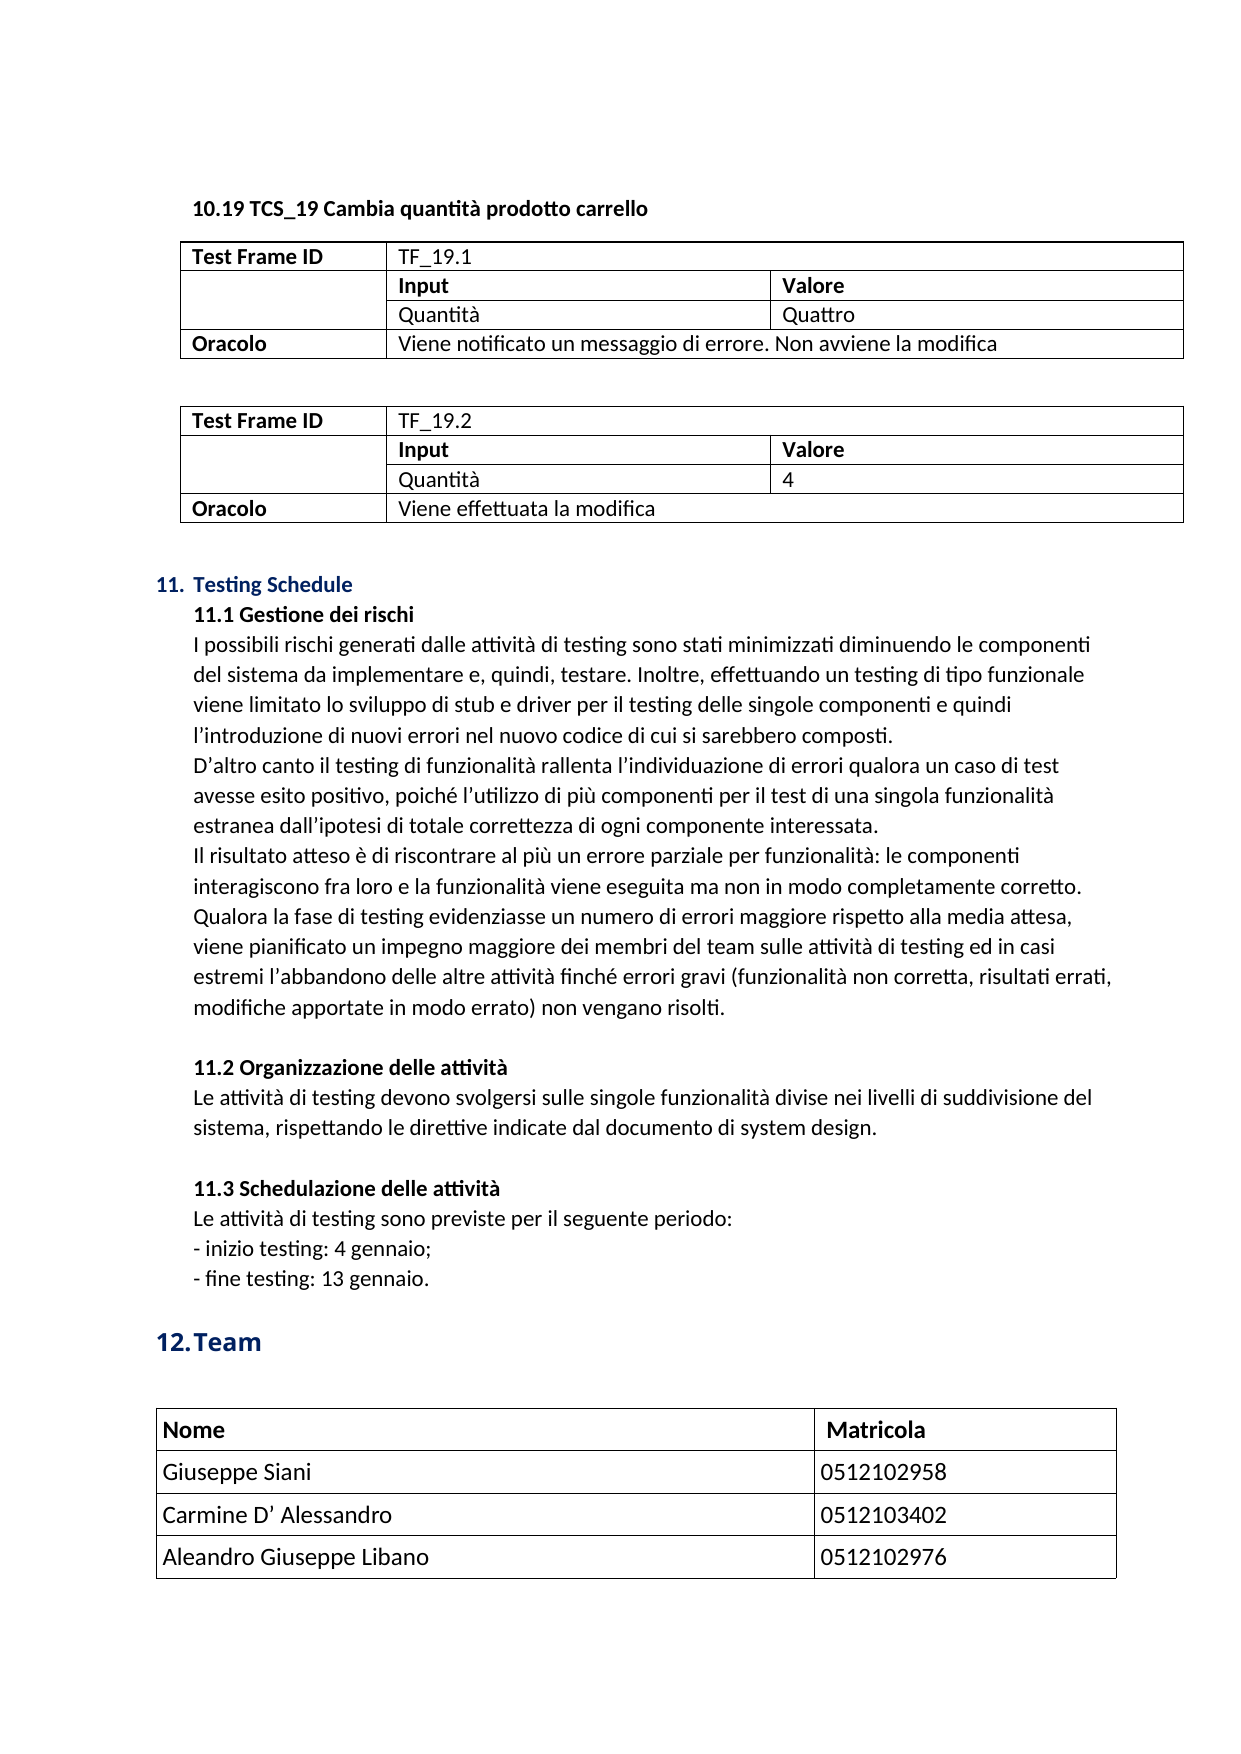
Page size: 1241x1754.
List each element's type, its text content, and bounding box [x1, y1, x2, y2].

table_cell Viene notificato un messaggio di errore. Non avviene la modifica [387, 330, 1183, 358]
table_cell 0512103402 [815, 1494, 1116, 1535]
table_cell Quattro [771, 301, 1183, 328]
table_cell Input [387, 436, 770, 464]
table_cell Quantità [387, 301, 770, 328]
table_header Nome [157, 1409, 814, 1450]
list D’altro canto il testing di funzionalità rallenta l’individuazione di errori qualora un caso di test avesse esito positivo, poiché l’utilizzo di più componenti per il test di una singola funzionalità estranea dall’ipotesi di totale correttezza di ogni componente interessata. [193, 751, 1122, 839]
table_header Test Frame ID [181, 243, 386, 270]
list Team [156, 1325, 1122, 1359]
table_cell 0512102976 [815, 1536, 1116, 1577]
table_cell Giuseppe Siani [157, 1451, 814, 1492]
table_cell Viene effettuata la modifica [387, 494, 1183, 522]
list 11.1 Gestione dei rischi I possibili rischi generati dalle attività di testing sono stati minimizzati diminuendo le componenti del sistema da implementare e, quindi, testare. Inoltre, effettuando un testing di tipo funzionale viene limitato lo sviluppo di stub e driver per il testing delle singole componenti e quindi l’introduzione di nuovi errori nel nuovo codice di cui si sarebbero composti. [193, 600, 1122, 749]
text 10.19 TCS_19 Cambia quantità prodotto carrello [118, 194, 1122, 222]
list Qualora la fase di testing evidenziasse un numero di errori maggiore rispetto alla media attesa, viene pianificato un impegno maggiore dei membri del team sulle attività di testing ed in casi estremi l’abbandono delle altre attività finché errori gravi (funzionalità non corretta, risultati errati, modifiche apportate in modo errato) non vengano risolti. [193, 902, 1122, 1051]
table_header Matricola [815, 1409, 1116, 1450]
list 11.2 Organizzazione delle attività [193, 1053, 1122, 1081]
table_header TF_19.1 [387, 243, 1183, 270]
table_cell Valore [771, 271, 1183, 299]
table_cell 0512102958 [815, 1451, 1116, 1492]
table_cell Aleandro Giuseppe Libano [157, 1536, 814, 1577]
table_cell Carmine D’ Alessandro [157, 1494, 814, 1535]
table_cell [181, 436, 386, 493]
list Il risultato atteso è di riscontrare al più un errore parziale per funzionalità: le componenti interagiscono fra loro e la funzionalità viene eseguita ma non in modo completamente corretto. [193, 842, 1122, 900]
table_cell Oracolo [181, 494, 386, 522]
table_cell Oracolo [181, 330, 386, 358]
list 11.3 Schedulazione delle attività Le attività di testing sono previste per il seguente periodo: - inizio testing: 4 gennaio; - fine testing: 13 gennaio. [193, 1174, 1122, 1292]
table_cell Input [387, 271, 770, 299]
table_cell [181, 271, 386, 328]
table_cell 4 [771, 465, 1183, 493]
table_cell Valore [771, 436, 1183, 464]
table_cell Quantità [387, 465, 770, 493]
list Le attività di testing devono svolgersi sulle singole funzionalità divise nei livelli di suddivisione del sistema, rispettando le direttive indicate dal documento di system design. [193, 1083, 1122, 1141]
list Testing Schedule [156, 570, 1122, 598]
table_header Test Frame ID [181, 407, 386, 434]
table_header TF_19.2 [387, 407, 1183, 434]
